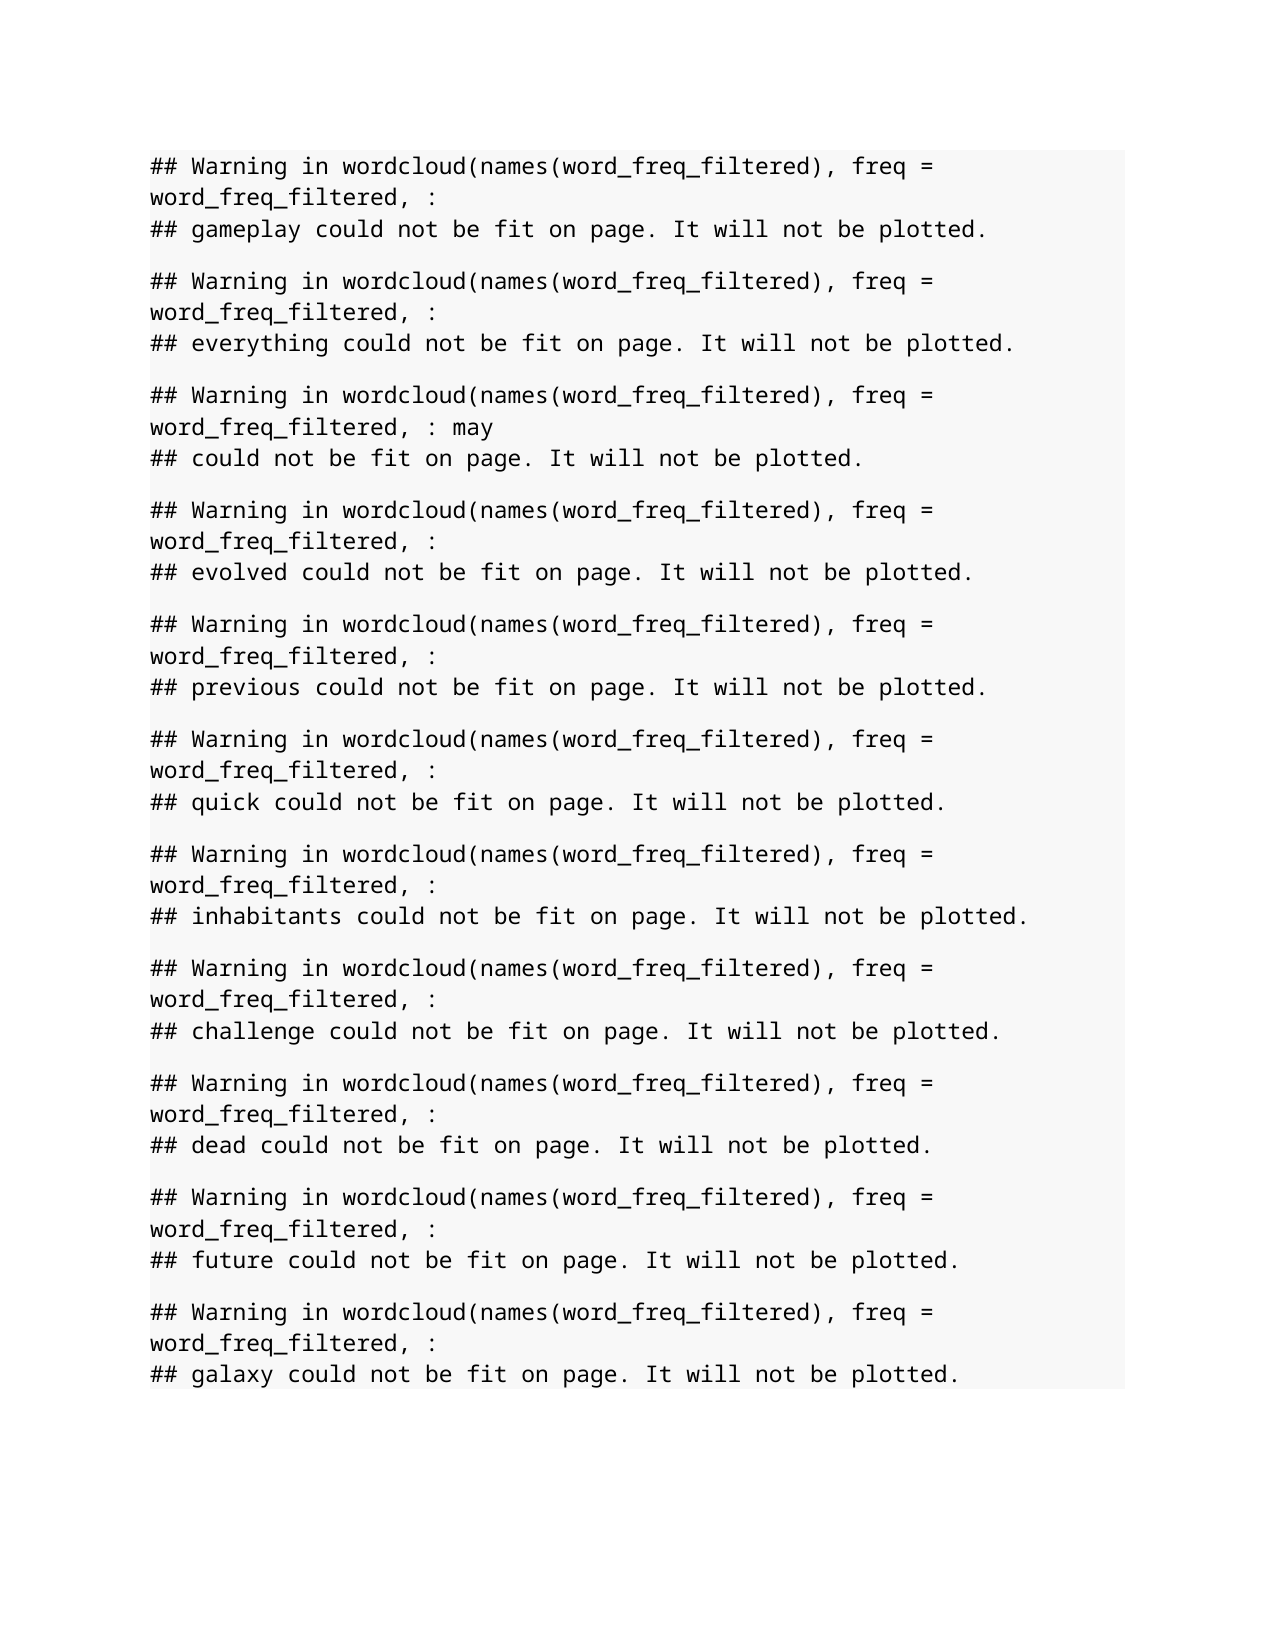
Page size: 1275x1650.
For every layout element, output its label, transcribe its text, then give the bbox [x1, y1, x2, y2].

text ## Warning in wordcloud(names(word_freq_filtered), freq = word_freq_filtered, : ## quick could not be fit on page. It will not be plotted. [150, 723, 1125, 817]
text ## Warning in wordcloud(names(word_freq_filtered), freq = word_freq_filtered, : ## inhabitants could not be fit on page. It will not be plotted. [150, 837, 1125, 931]
text ## Warning in wordcloud(names(word_freq_filtered), freq = word_freq_filtered, : ## everything could not be fit on page. It will not be plotted. [150, 264, 1125, 358]
text ## Warning in wordcloud(names(word_freq_filtered), freq = word_freq_filtered, : ## previous could not be fit on page. It will not be plotted. [150, 608, 1125, 702]
text ## Warning in wordcloud(names(word_freq_filtered), freq = word_freq_filtered, : ## dead could not be fit on page. It will not be plotted. [150, 1067, 1125, 1160]
text ## Warning in wordcloud(names(word_freq_filtered), freq = word_freq_filtered, : ## future could not be fit on page. It will not be plotted. [150, 1181, 1125, 1275]
text ## Warning in wordcloud(names(word_freq_filtered), freq = word_freq_filtered, : ## galaxy could not be fit on page. It will not be plotted. [150, 1296, 1125, 1389]
text ## Warning in wordcloud(names(word_freq_filtered), freq = word_freq_filtered, : ## gameplay could not be fit on page. It will not be plotted. [150, 150, 1125, 244]
text ## Warning in wordcloud(names(word_freq_filtered), freq = word_freq_filtered, : ## challenge could not be fit on page. It will not be plotted. [150, 952, 1125, 1046]
text ## Warning in wordcloud(names(word_freq_filtered), freq = word_freq_filtered, : may ## could not be fit on page. It will not be plotted. [150, 379, 1125, 473]
text ## Warning in wordcloud(names(word_freq_filtered), freq = word_freq_filtered, : ## evolved could not be fit on page. It will not be plotted. [150, 494, 1125, 587]
